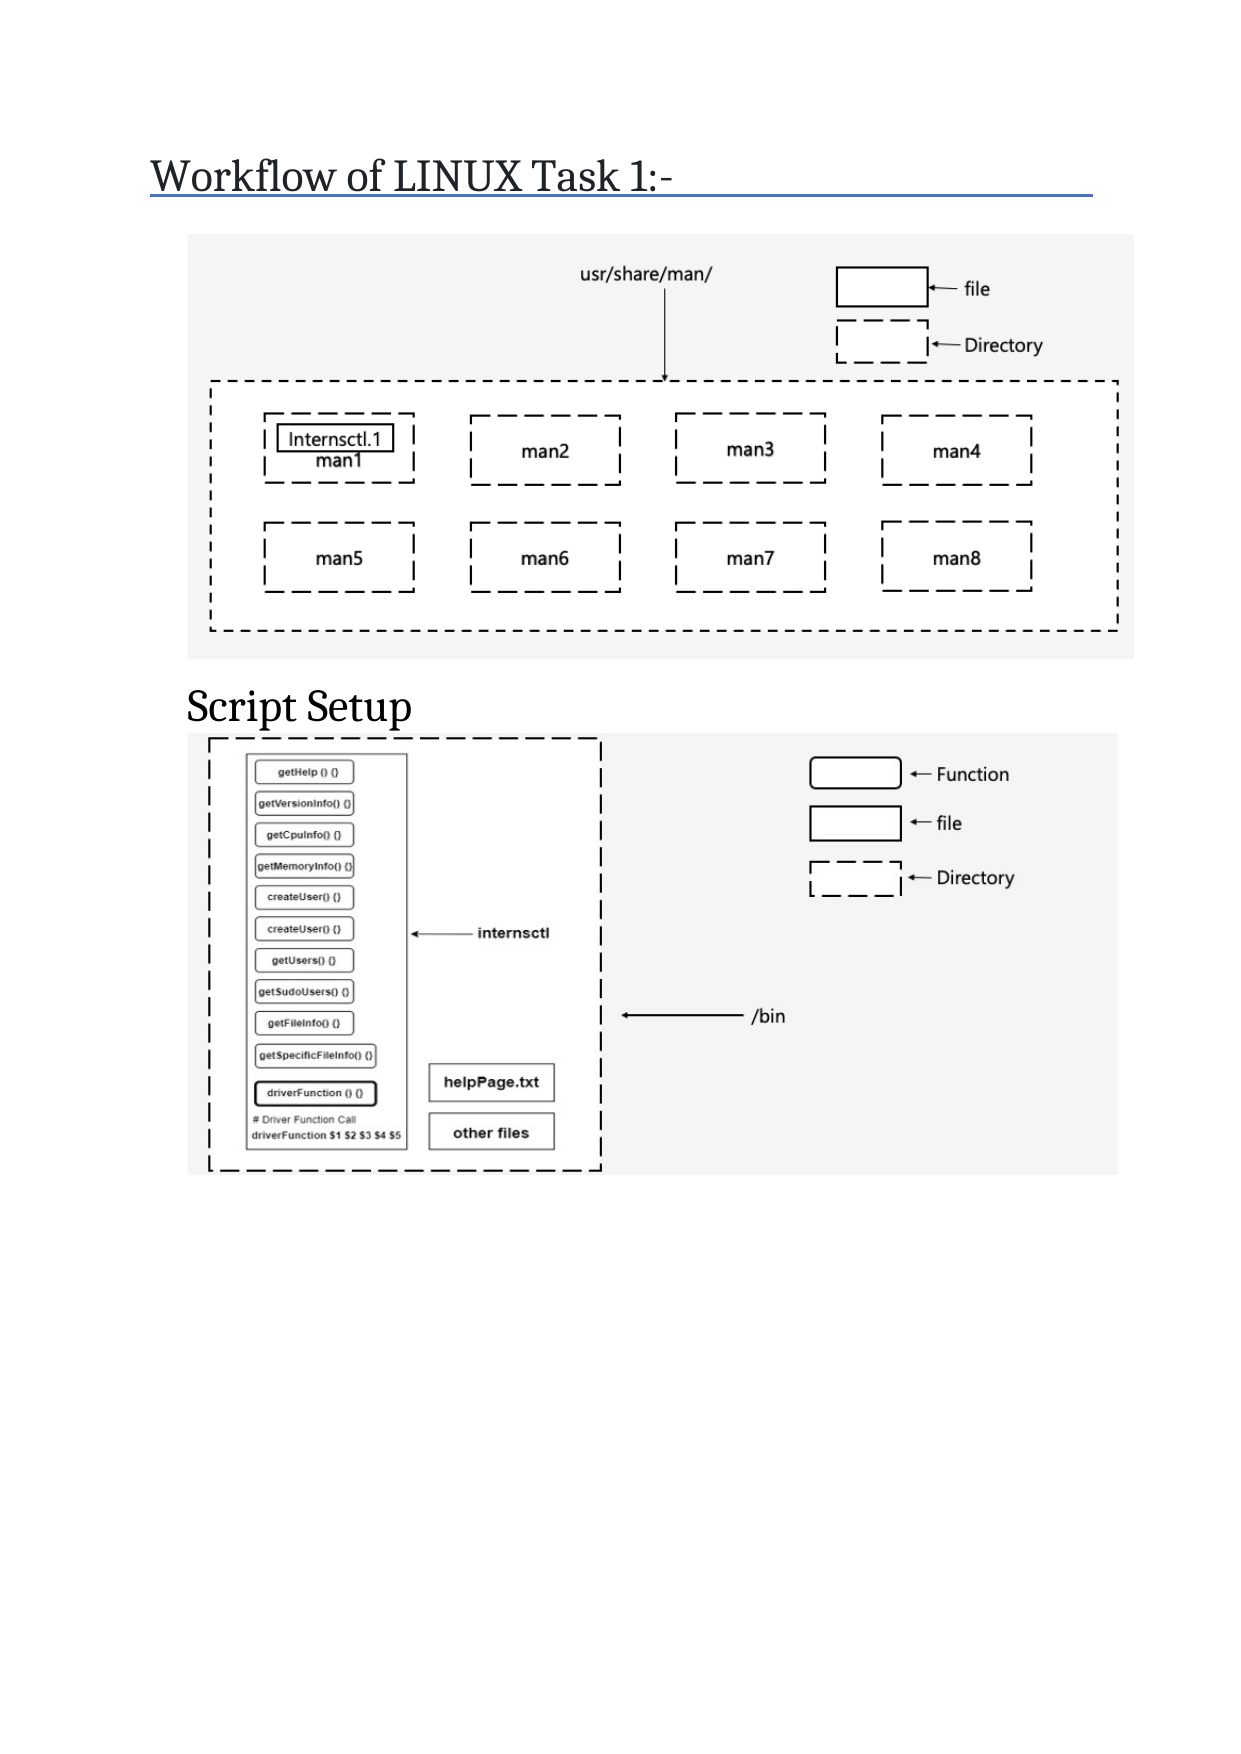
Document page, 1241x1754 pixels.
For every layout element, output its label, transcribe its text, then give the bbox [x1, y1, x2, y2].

picture [187, 733, 1118, 1175]
picture [187, 234, 1134, 659]
title Workflow of LINUX Task 1:- [150, 150, 1140, 203]
